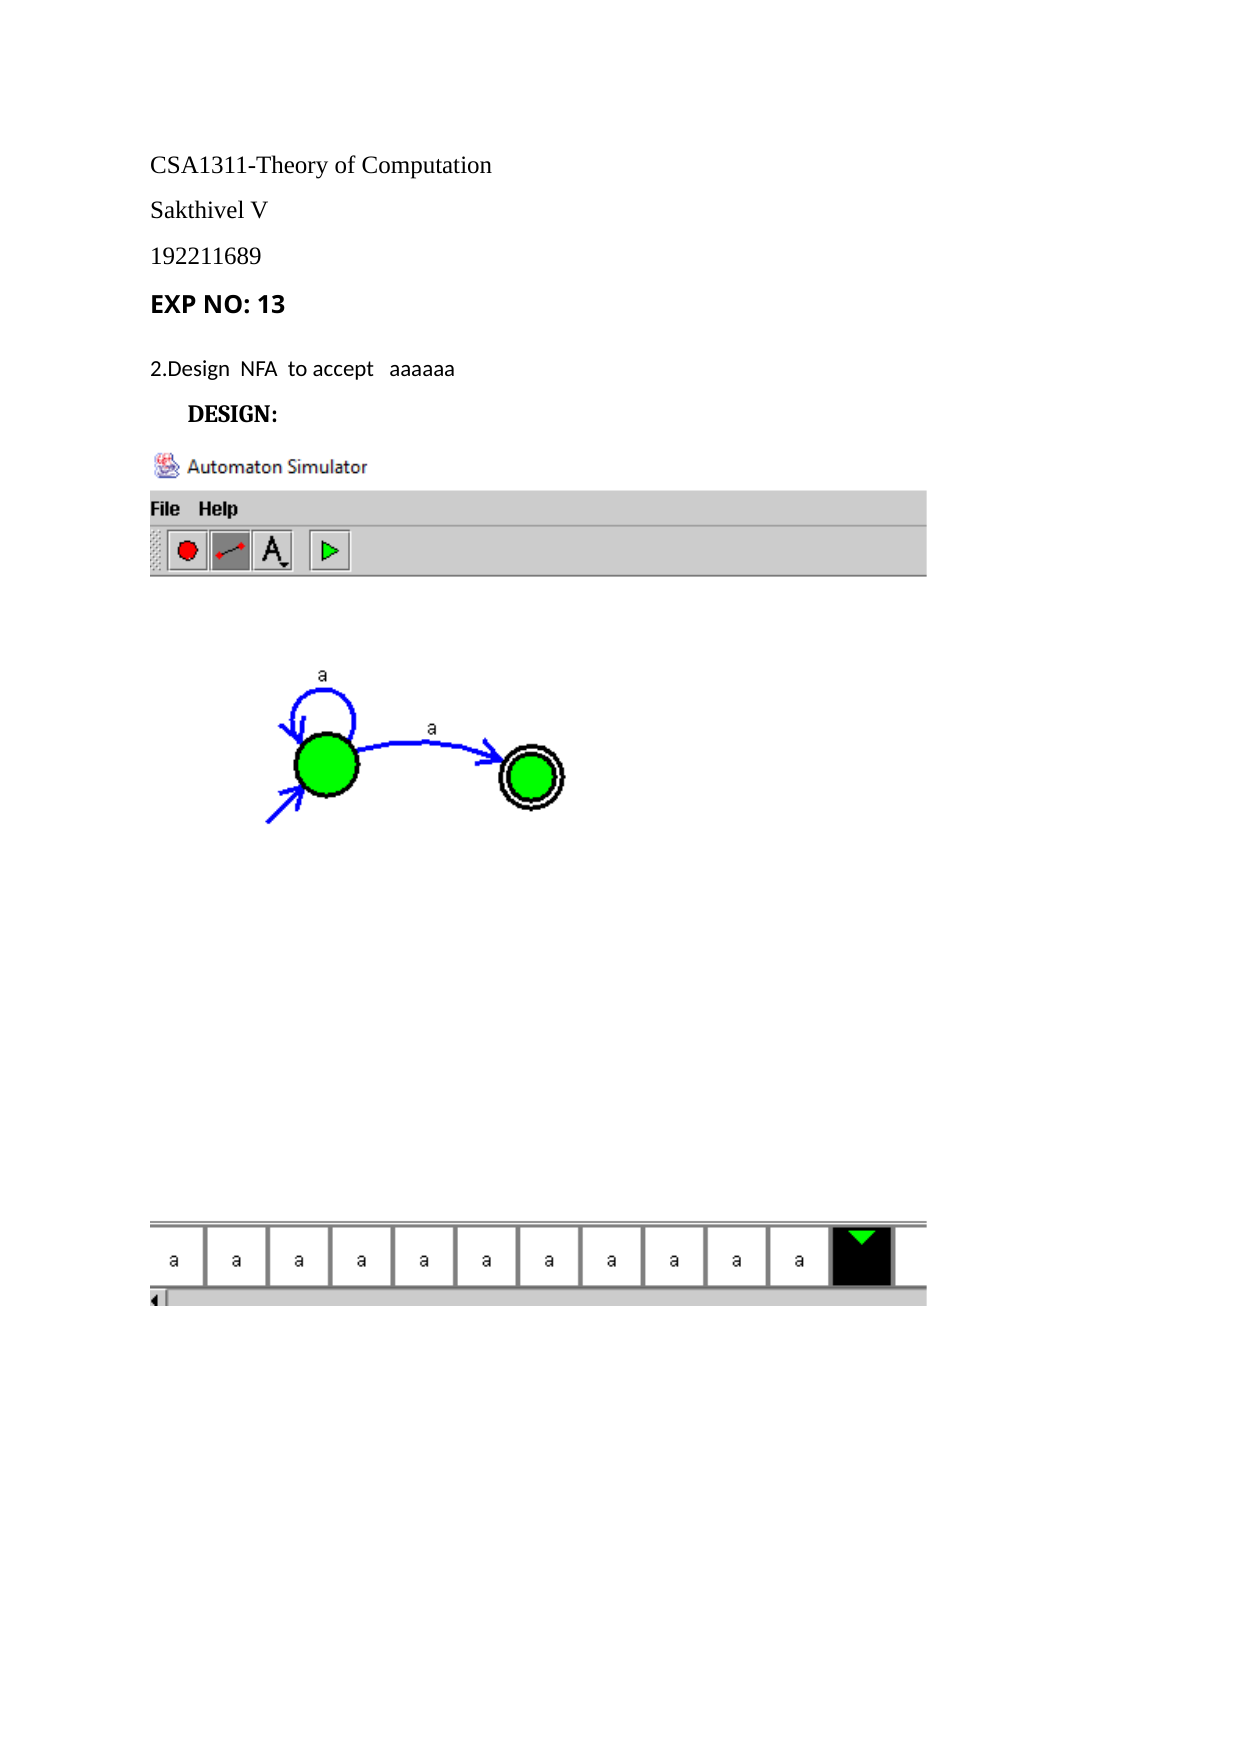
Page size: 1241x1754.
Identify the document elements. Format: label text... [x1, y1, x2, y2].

text CSA1311-Theory of Computation [150, 150, 1090, 179]
text Sakthivel V [150, 195, 1090, 224]
text EXP NO: 13 [150, 286, 1090, 320]
picture [150, 447, 927, 1306]
text DESIGN: [187, 400, 1090, 429]
text 192211689 [150, 241, 1090, 269]
text 2.Design NFA to accept aaaaaa [150, 354, 1090, 382]
